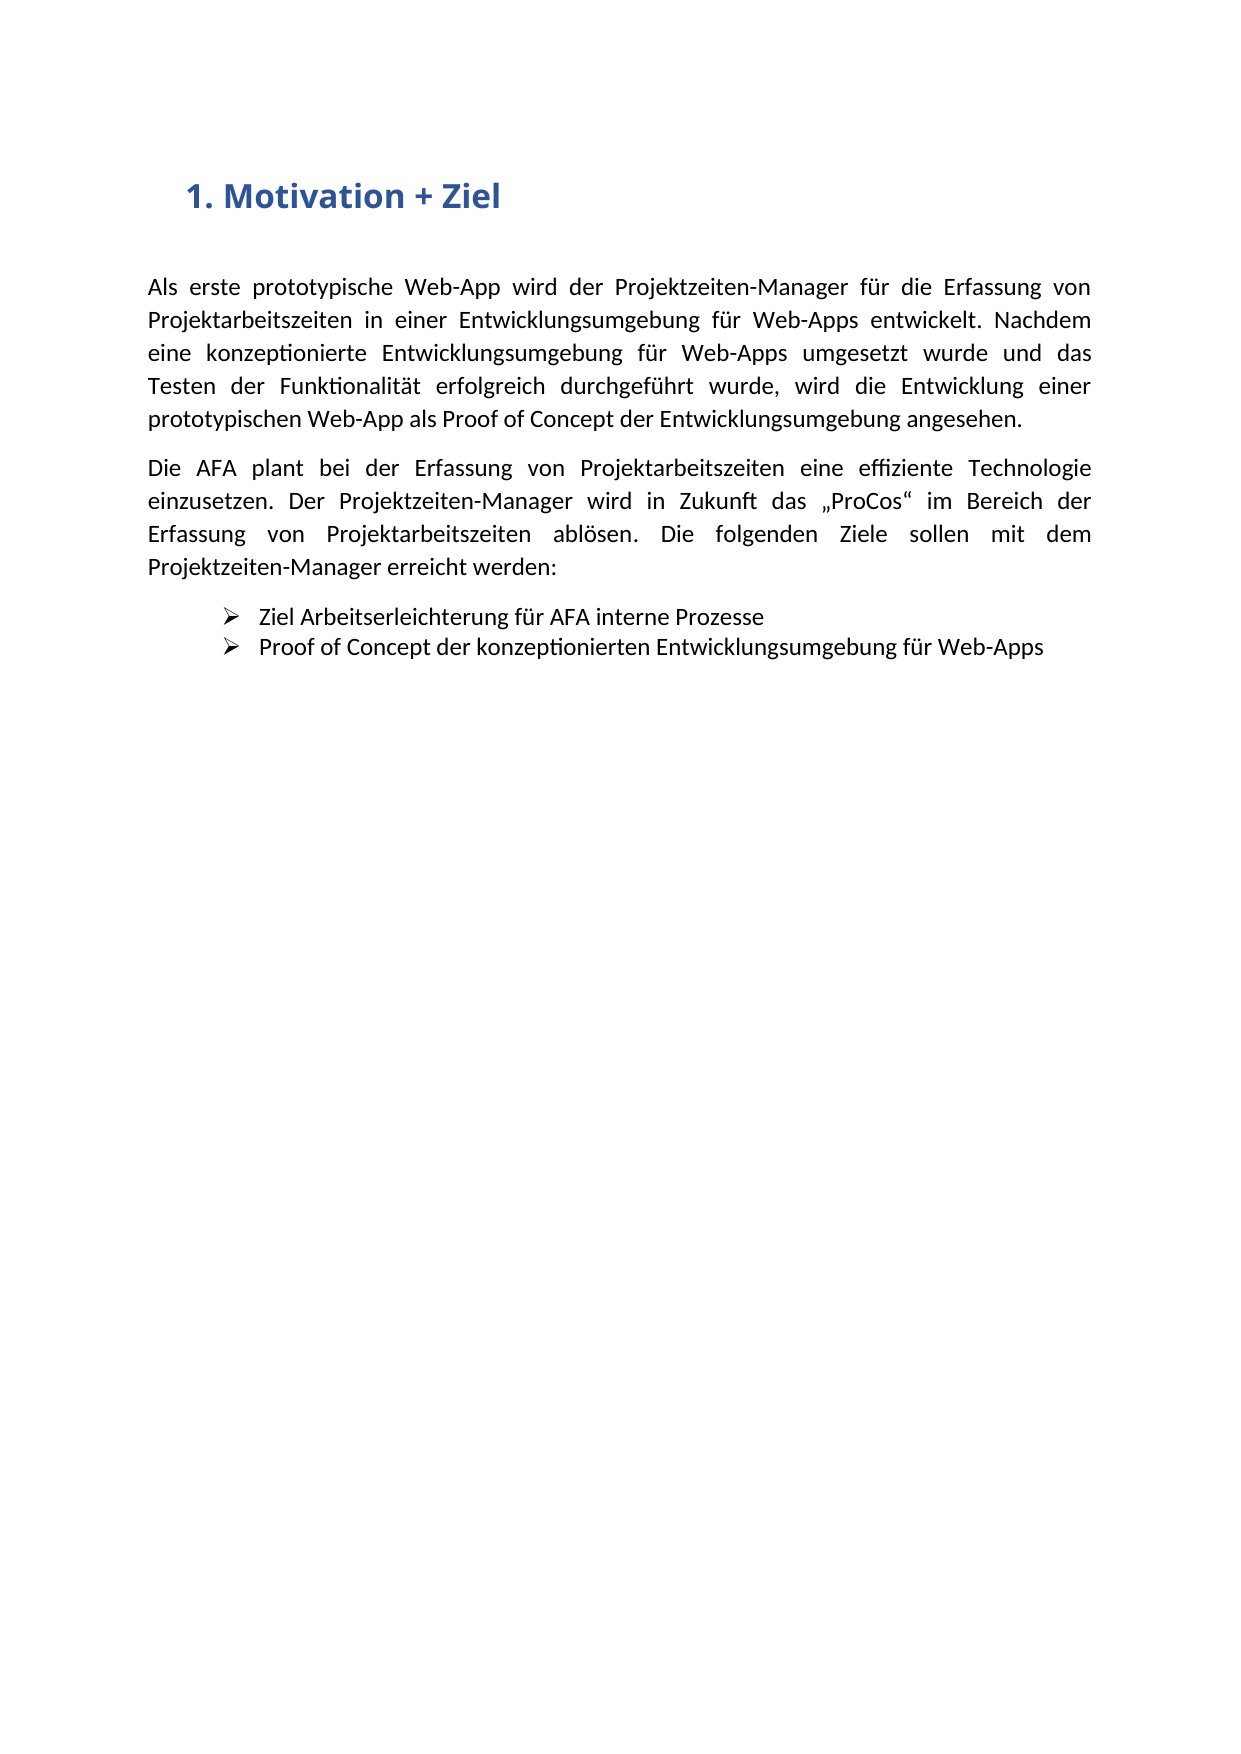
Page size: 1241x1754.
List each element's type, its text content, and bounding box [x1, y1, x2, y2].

subtitle Motivation + Ziel [185, 173, 1093, 218]
list Ziel Arbeitserleichterung für AFA interne Prozesse [221, 601, 1093, 631]
list Proof of Concept der konzeptionierten Entwicklungsumgebung für Web-Apps [221, 631, 1093, 662]
text Die AFA plant bei der Erfassung von Projektarbeitszeiten eine effiziente Technologie einzusetzen. Der Projektzeiten-Manager wird in Zukunft das „ProCos“ im Bereich der Erfassung von Projektarbeitszeiten ablösen. Die folgenden Ziele sollen mit dem Projektzeiten-Manager erreicht werden: [148, 452, 1093, 582]
text Als erste prototypische Web-App wird der Projektzeiten-Manager für die Erfassung von Projektarbeitszeiten in einer Entwicklungsumgebung für Web-Apps entwickelt. Nachdem eine konzeptionierte Entwicklungsumgebung für Web-Apps umgesetzt wurde und das Testen der Funktionalität erfolgreich durchgeführt wurde, wird die Entwicklung einer prototypischen Web-App als Proof of Concept der Entwicklungsumgebung angesehen. [148, 271, 1093, 433]
